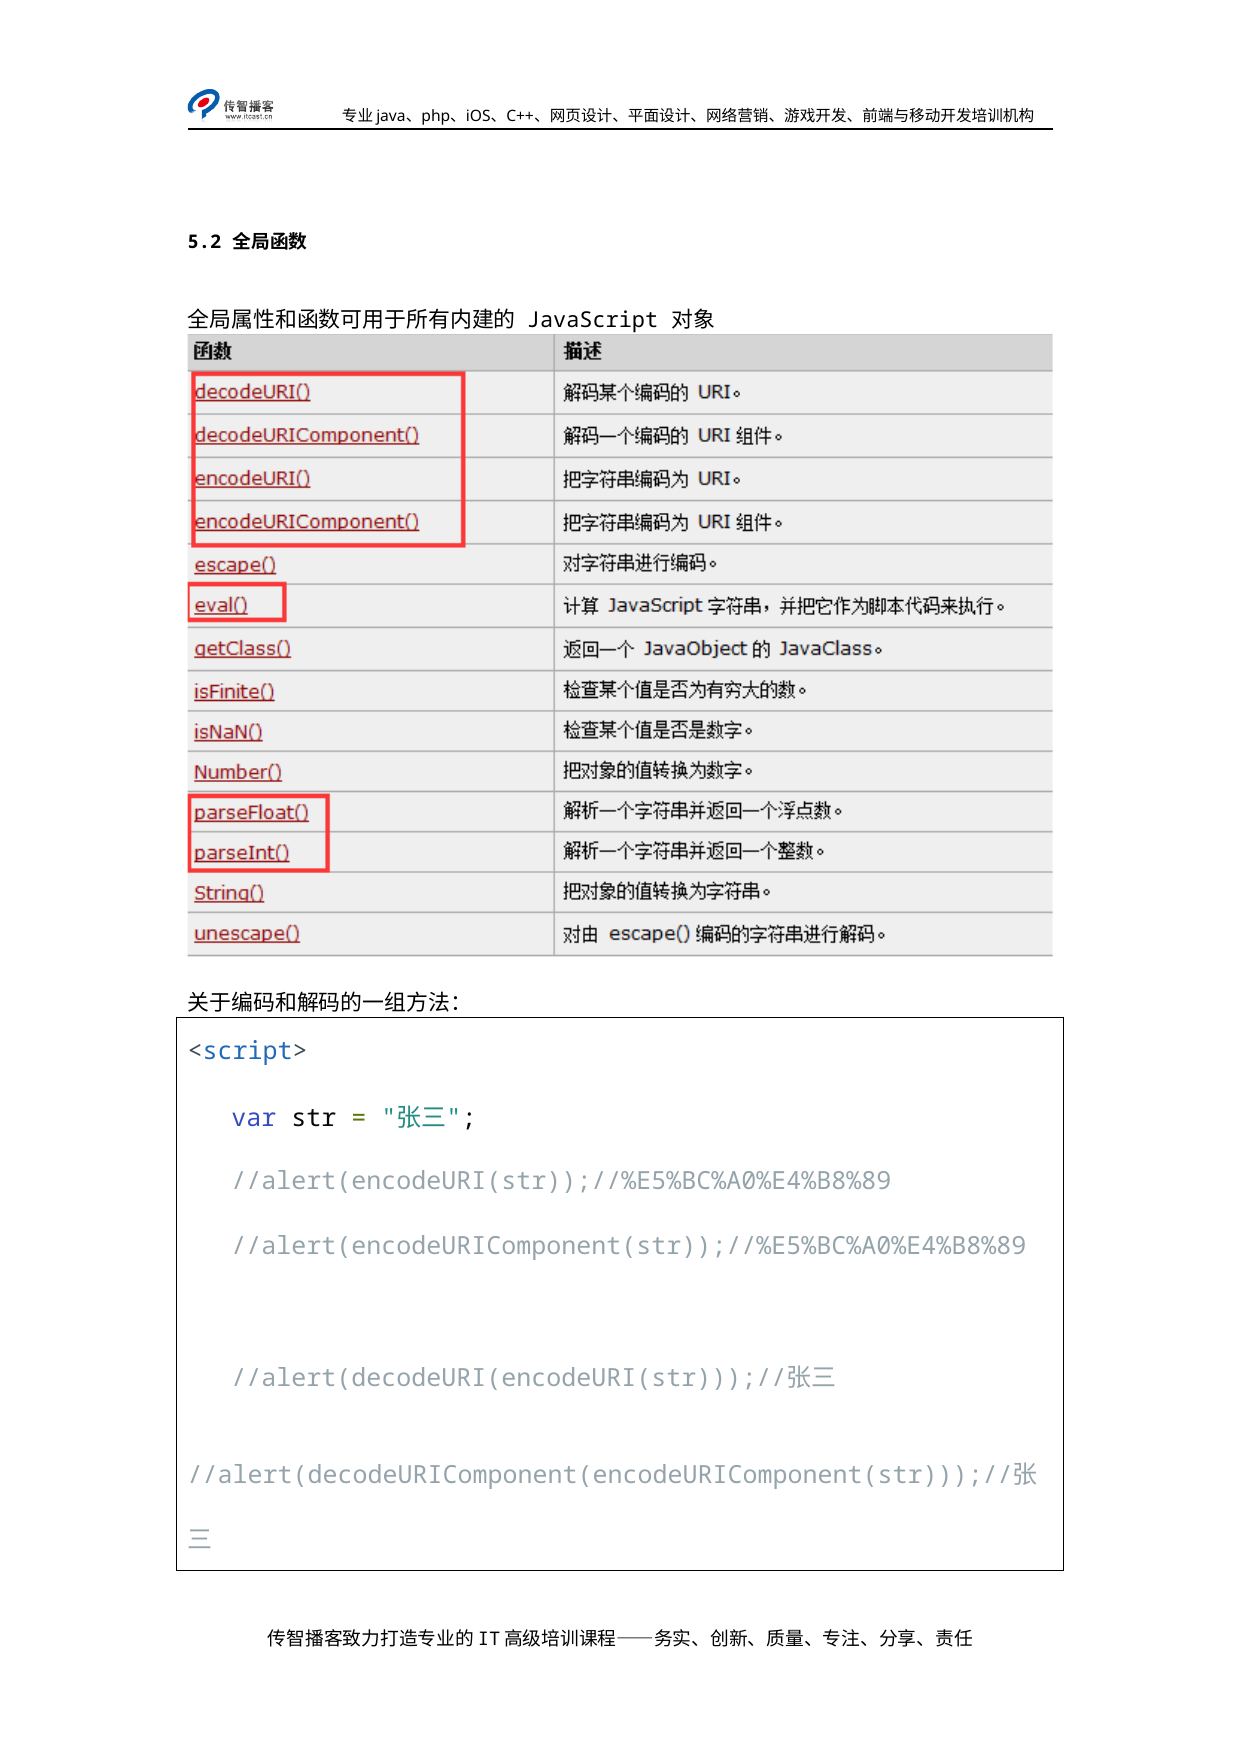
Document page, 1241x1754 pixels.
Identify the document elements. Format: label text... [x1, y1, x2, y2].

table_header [177, 1018, 1063, 1570]
subtitle 5.2 全局函数 [187, 224, 1053, 256]
text 全局属性和函数可用于所有内建的 JavaScript 对象 [187, 302, 1053, 334]
picture [187, 88, 274, 122]
text 关于编码和解码的一组方法： [187, 984, 1053, 1017]
picture [187, 334, 1053, 964]
